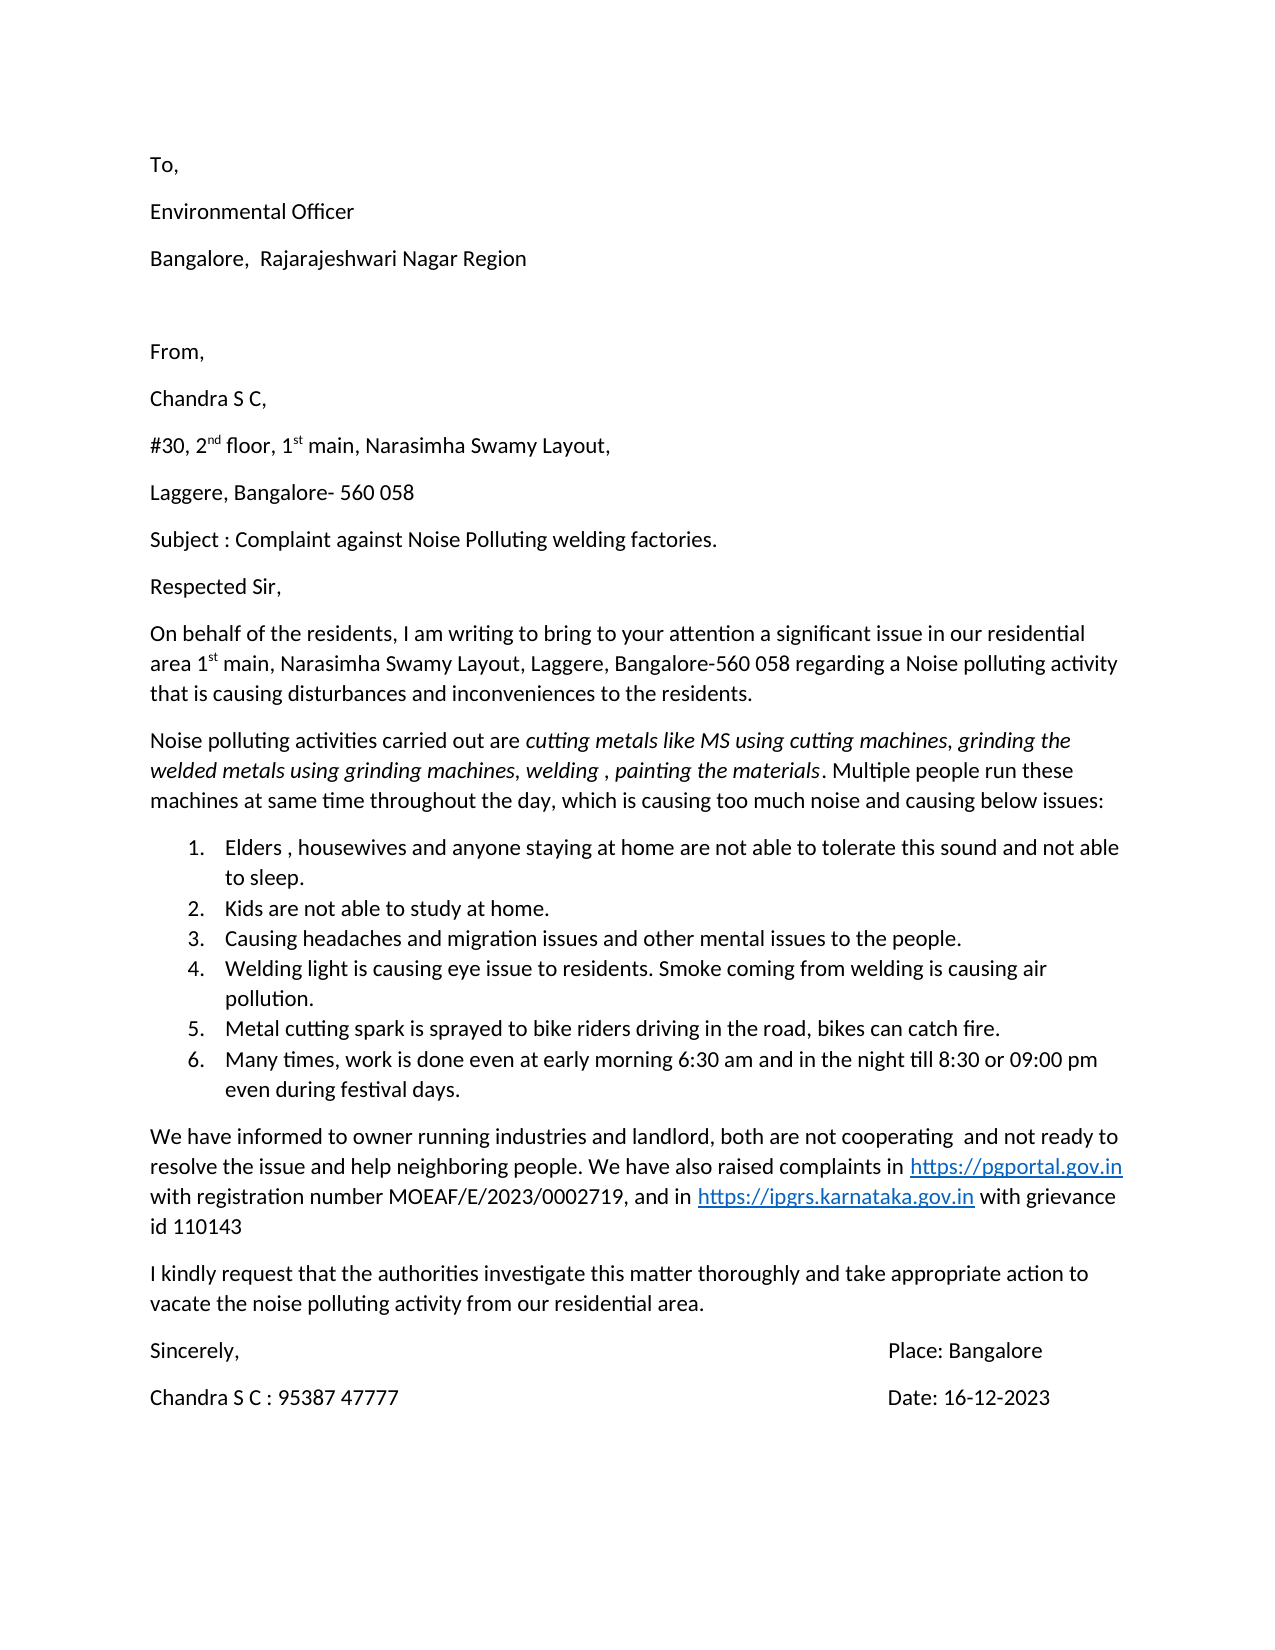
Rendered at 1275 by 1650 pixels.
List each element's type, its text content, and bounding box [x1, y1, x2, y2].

text On behalf of the residents, I am writing to bring to your attention a significant issue in our residential area 1st main, Narasimha Swamy Layout, Laggere, Bangalore-560 058 regarding a Noise polluting activity that is causing disturbances and inconveniences to the residents. [150, 619, 1125, 707]
text Environmental Officer [150, 197, 1125, 225]
list Kids are not able to study at home. [187, 894, 1125, 922]
text Laggere, Bangalore- 560 058 [150, 478, 1125, 506]
text To, [150, 150, 1125, 178]
list Metal cutting spark is sprayed to bike riders driving in the road, bikes can catch fire. [187, 1014, 1125, 1043]
list Many times, work is done even at early morning 6:30 am and in the night till 8:30 or 09:00 pm even during festival days. [187, 1045, 1125, 1103]
text #30, 2nd floor, 1st main, Narasimha Swamy Layout, [150, 431, 1125, 459]
list Elders , housewives and anyone staying at home are not able to tolerate this sound and not able to sleep. [187, 833, 1125, 892]
text Subject : Complaint against Noise Polluting welding factories. [150, 525, 1125, 553]
list Causing headaches and migration issues and other mental issues to the people. [187, 924, 1125, 952]
text Chandra S C, [150, 384, 1125, 412]
text From, [150, 337, 1125, 366]
text Sincerely, Place: Bangalore [150, 1336, 1125, 1364]
list Welding light is causing eye issue to residents. Smoke coming from welding is causing air pollution. [187, 954, 1125, 1012]
text I kindly request that the authorities investigate this matter thoroughly and take appropriate action to vacate the noise polluting activity from our residential area. [150, 1259, 1125, 1318]
text We have informed to owner running industries and landlord, both are not cooperating and not ready to resolve the issue and help neighboring people. We have also raised complaints in https://pgportal.gov.in with registration number MOEAF/E/2023/0002719, and in https://ipgrs.karnataka.gov.in with grievance id 110143 [150, 1122, 1125, 1241]
text Respected Sir, [150, 572, 1125, 600]
text Bangalore, Rajarajeshwari Nagar Region [150, 244, 1125, 272]
text Chandra S C : 95387 47777 Date: 16-12-2023 [150, 1383, 1125, 1411]
text Noise polluting activities carried out are cutting metals like MS using cutting machines, grinding the welded metals using grinding machines, welding , painting the materials. Multiple people run these machines at same time throughout the day, which is causing too much noise and causing below issues: [150, 726, 1125, 814]
